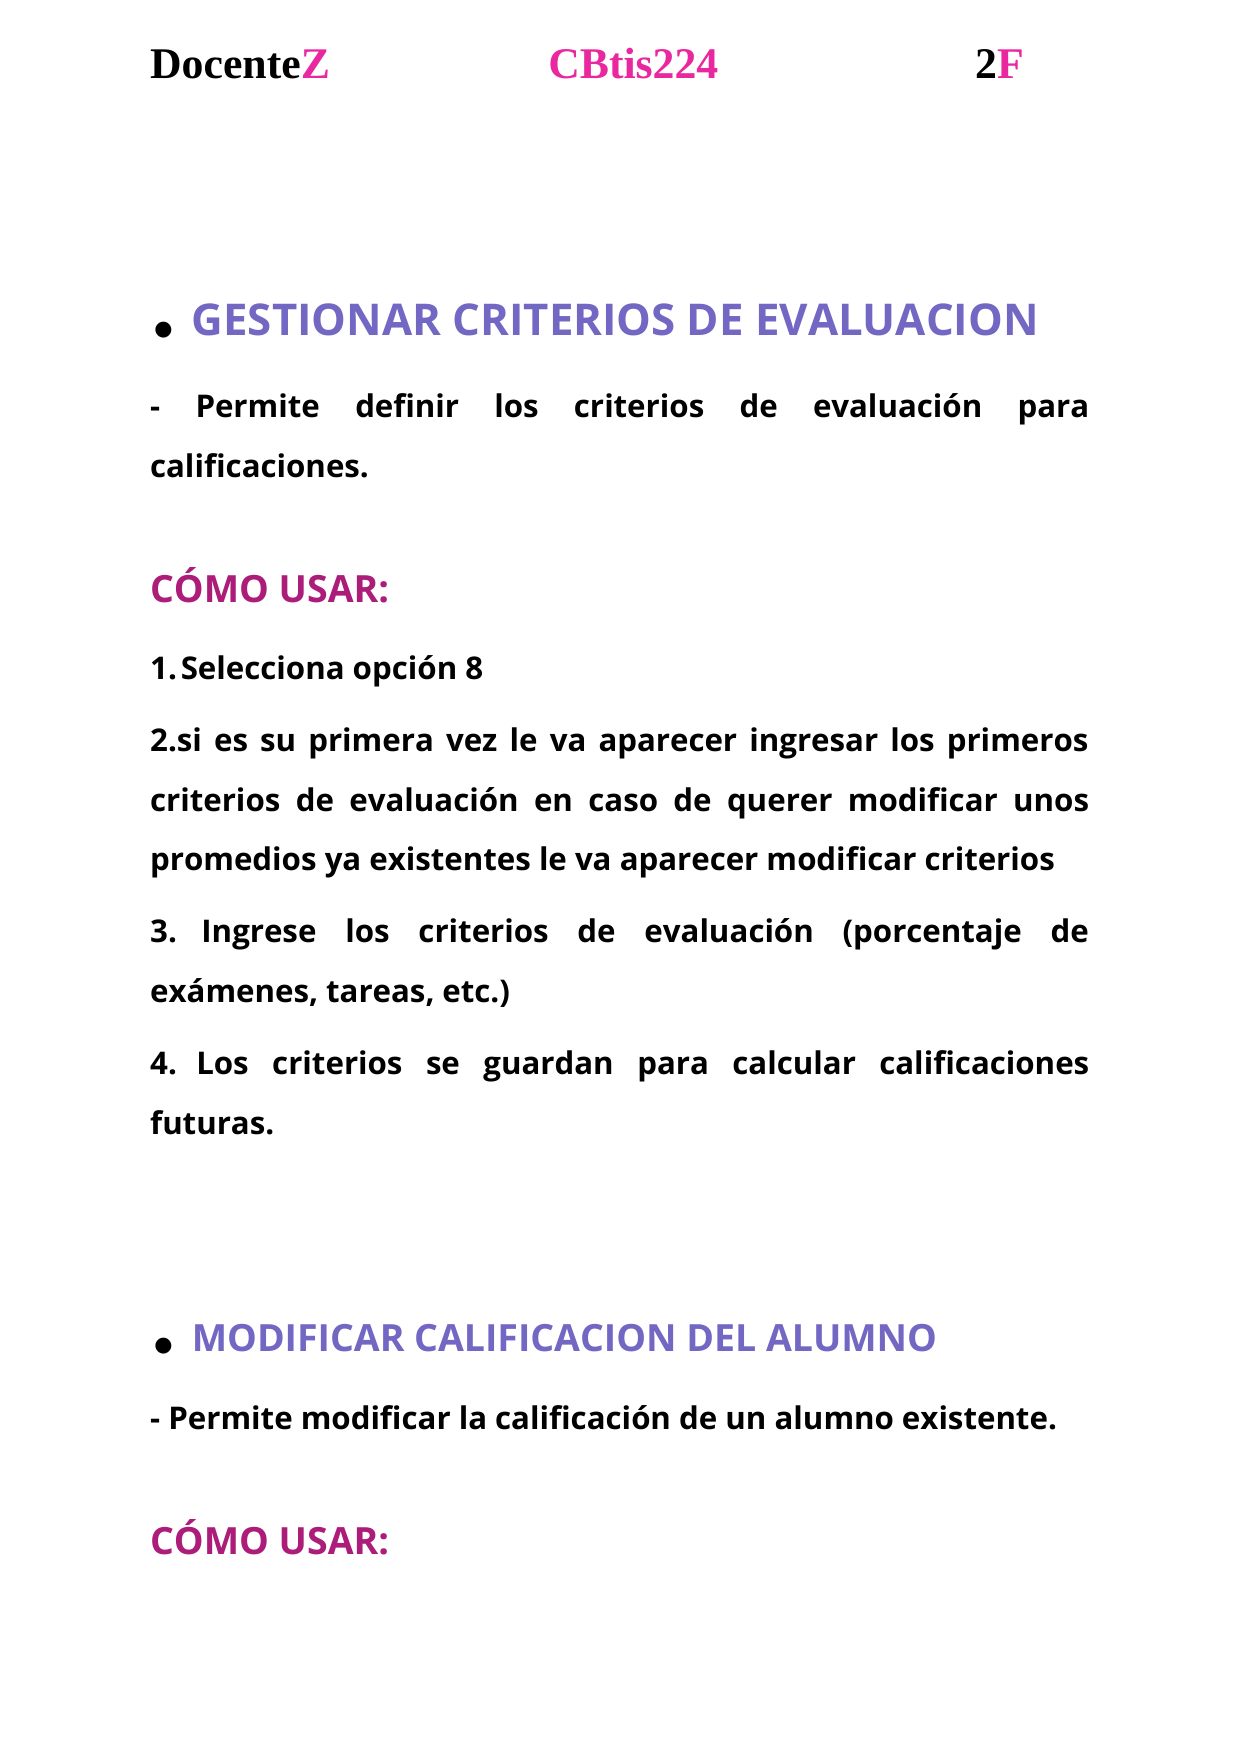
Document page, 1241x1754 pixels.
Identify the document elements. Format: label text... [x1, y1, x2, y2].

text CÓMO USAR: [150, 1514, 1090, 1566]
text 4. Los criterios se guardan para calcular calificaciones futuras. [150, 1041, 1090, 1143]
text 3. Ingrese los criterios de evaluación (porcentaje de exámenes, tareas, etc.) [150, 909, 1090, 1012]
list GESTIONAR CRITERIOS DE EVALUACION [154, 288, 1090, 348]
text 2.si es su primera vez le va aparecer ingresar los primeros criterios de evaluación en caso de querer modificar unos promedios ya existentes le va aparecer modificar criterios [150, 718, 1090, 880]
text - Permite definir los criterios de evaluación para calificaciones. [150, 384, 1090, 486]
text CÓMO USAR: [150, 562, 1090, 613]
text - Permite modificar la calificación de un alumno existente. [150, 1396, 1090, 1439]
list MODIFICAR CALIFICACION DEL ALUMNO [154, 1311, 1090, 1363]
text 1. Selecciona opción 8 [150, 646, 1090, 689]
